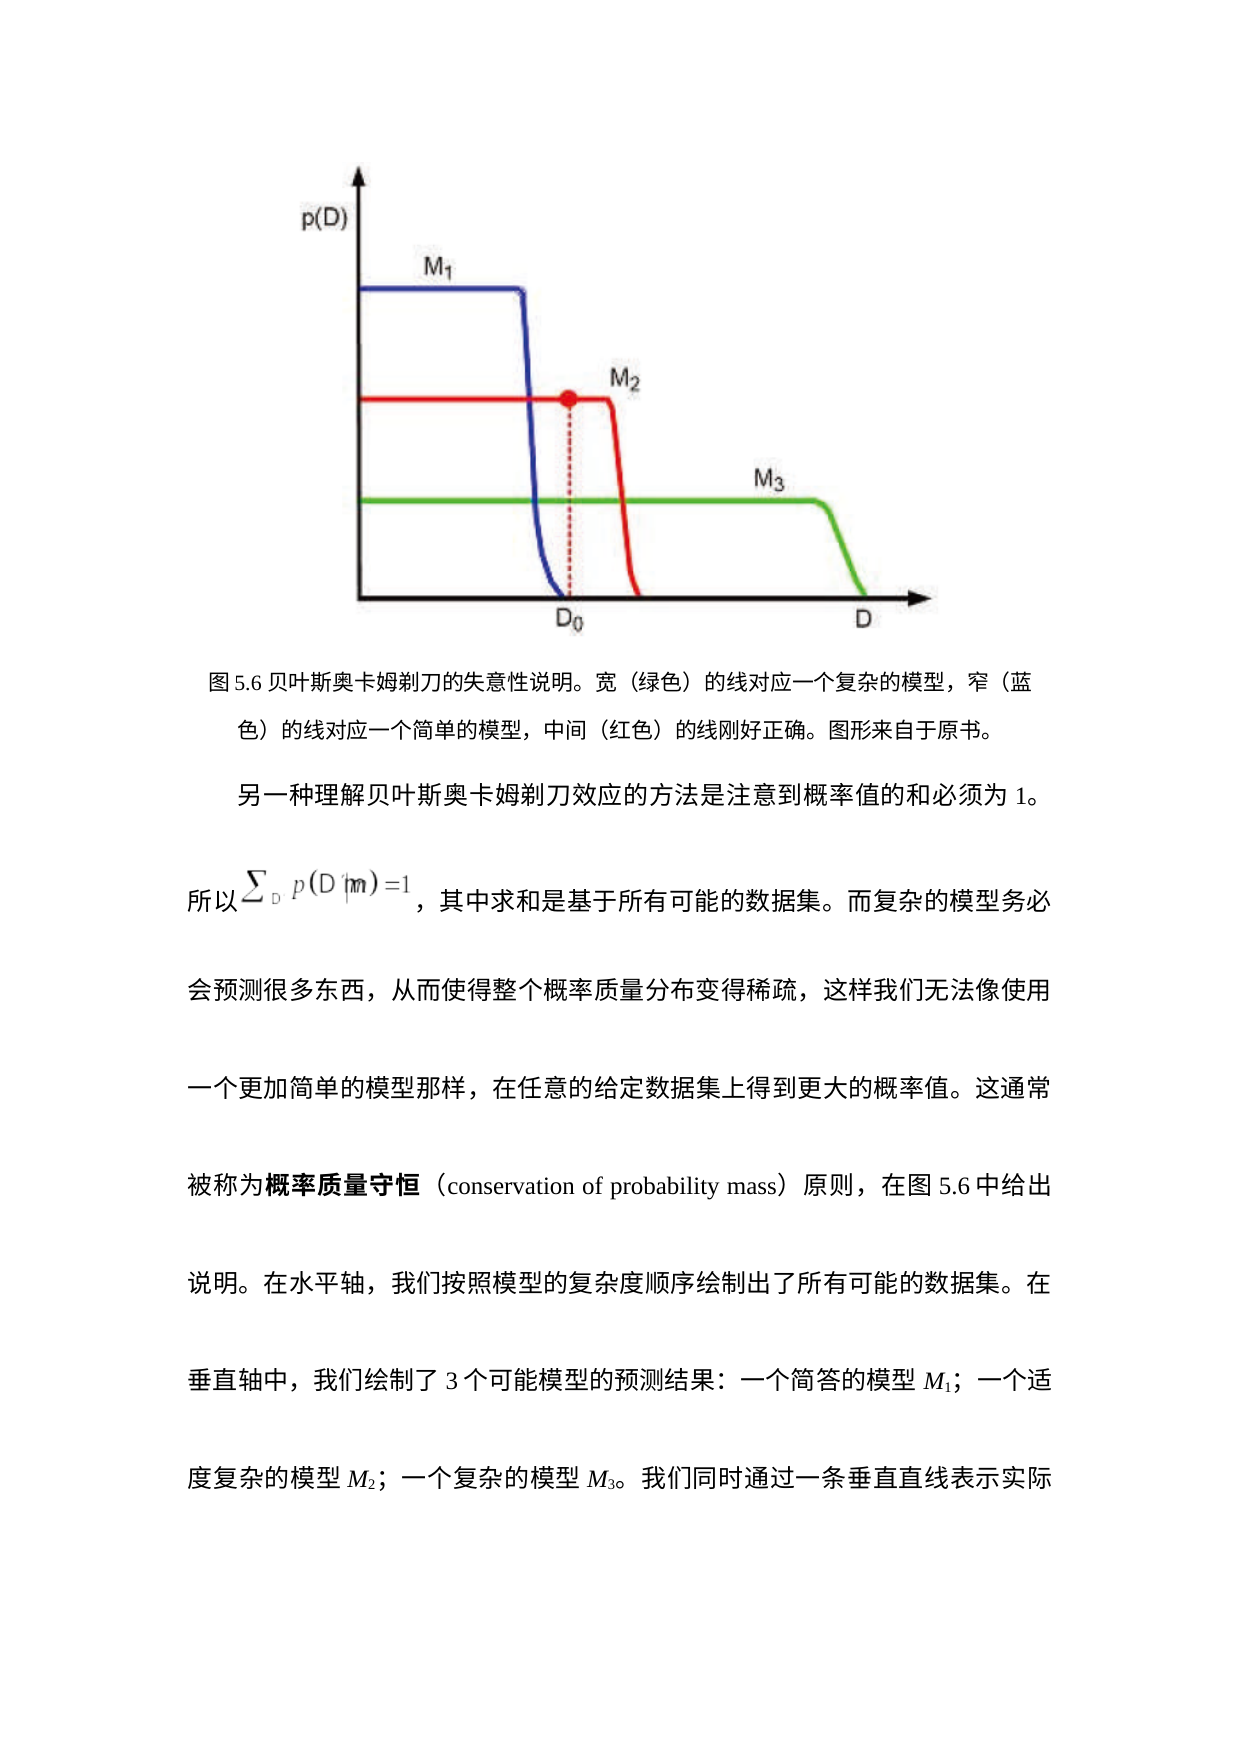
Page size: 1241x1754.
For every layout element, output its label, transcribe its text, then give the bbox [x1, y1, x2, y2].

picture [299, 162, 942, 639]
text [187, 761, 1053, 1509]
text 图5.6 贝叶斯奥卡姆剃刀的失意性说明。宽（绿色）的线对应一个复杂的模型，窄（蓝色）的线对应一个简单的模型，中间（红色）的线刚好正确。图形来自于原书。 [187, 664, 1053, 746]
